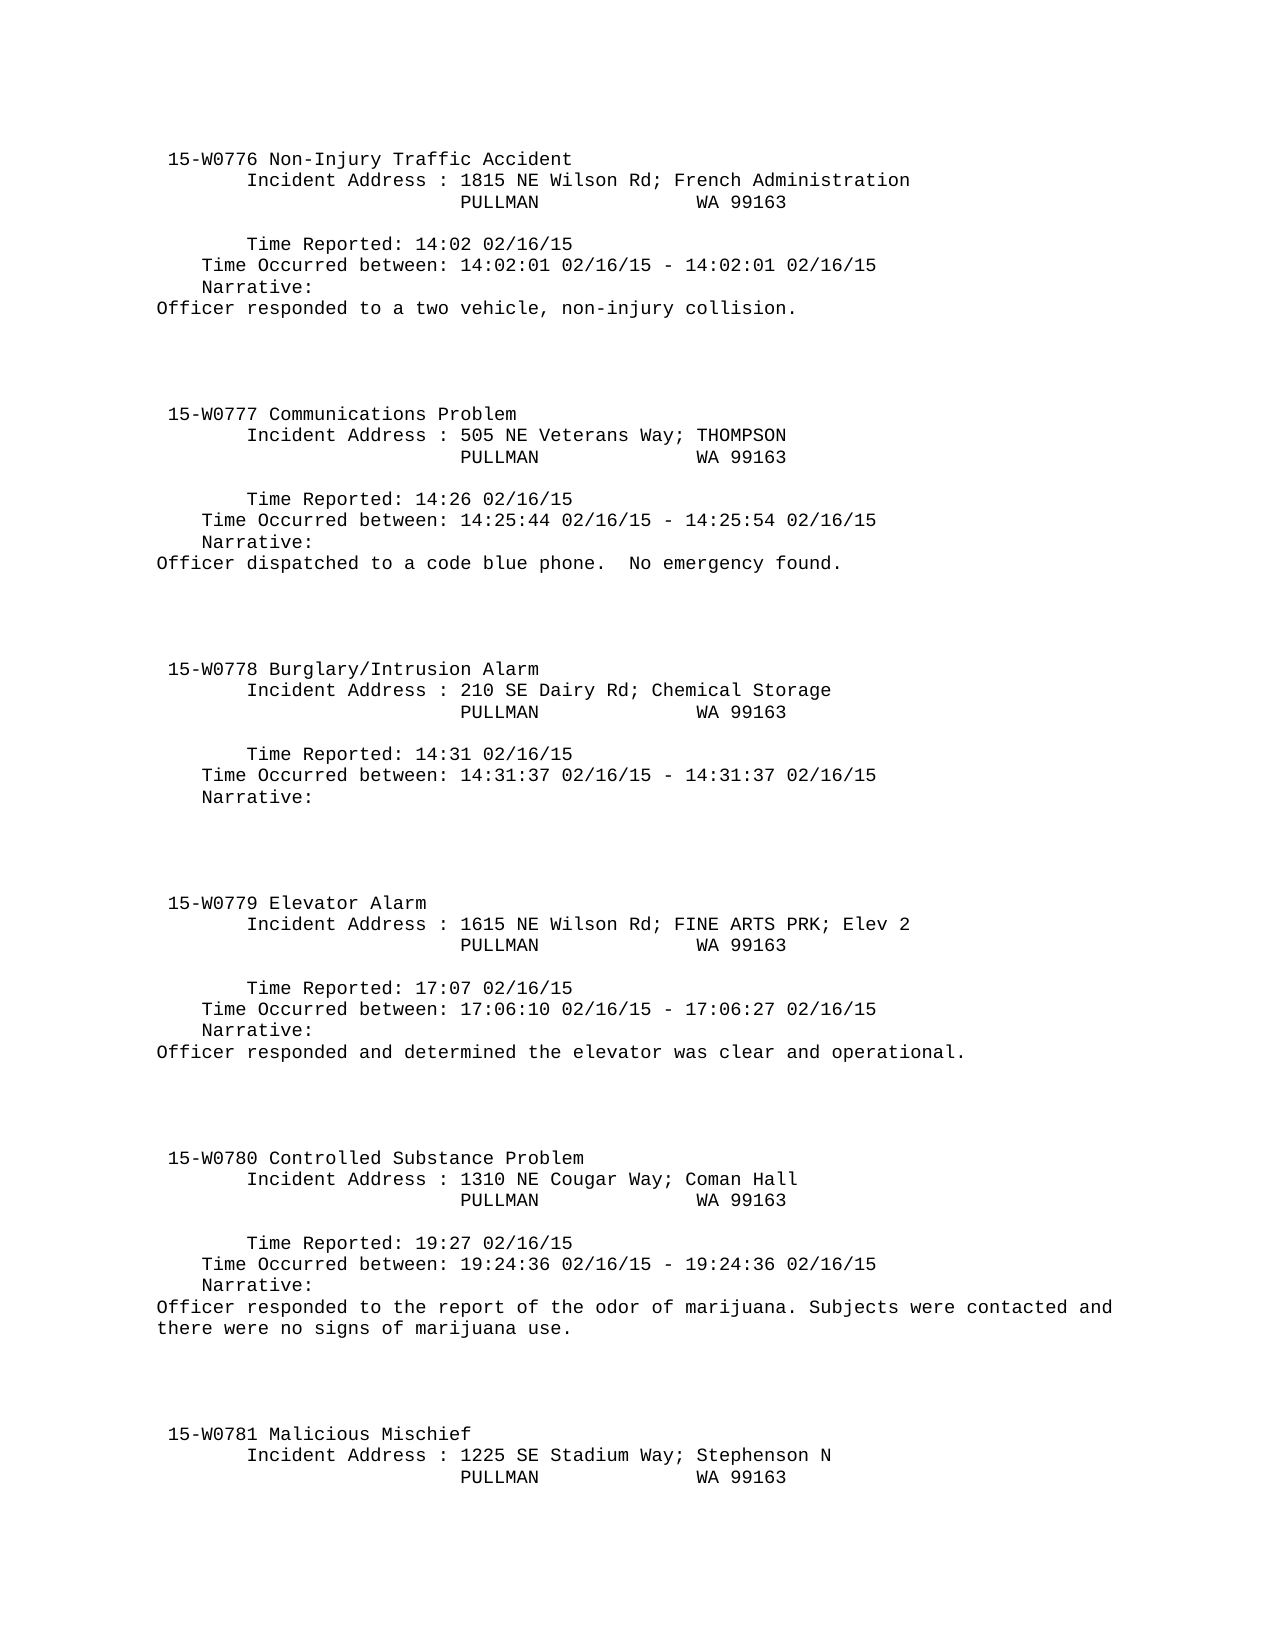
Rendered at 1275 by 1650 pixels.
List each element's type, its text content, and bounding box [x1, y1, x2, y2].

text Time Reported: 19:27 02/16/15 [156, 1234, 1118, 1255]
text Officer responded and determined the elevator was clear and operational. [156, 1042, 1118, 1064]
text Narrative: [156, 1276, 1118, 1297]
text 15-W0781 Malicious Mischief [156, 1425, 1118, 1446]
text Time Occurred between: 14:02:01 02/16/15 - 14:02:01 02/16/15 [156, 256, 1118, 277]
text PULLMAN WA 99163 [156, 936, 1118, 957]
text Officer dispatched to a code blue phone. No emergency found. [156, 554, 1118, 575]
text PULLMAN WA 99163 [156, 1191, 1118, 1212]
text 15-W0777 Communications Problem [156, 405, 1118, 426]
text Time Reported: 17:07 02/16/15 [156, 979, 1118, 1000]
text Incident Address : 1225 SE Stadium Way; Stephenson N [156, 1446, 1118, 1467]
text 15-W0776 Non-Injury Traffic Accident [156, 150, 1118, 171]
text 15-W0778 Burglary/Intrusion Alarm [156, 660, 1118, 681]
text Time Occurred between: 14:25:44 02/16/15 - 14:25:54 02/16/15 [156, 511, 1118, 532]
text Time Occurred between: 19:24:36 02/16/15 - 19:24:36 02/16/15 [156, 1255, 1118, 1276]
text Narrative: [156, 1021, 1118, 1042]
text Incident Address : 210 SE Dairy Rd; Chemical Storage [156, 681, 1118, 702]
text Officer responded to the report of the odor of marijuana. Subjects were contacted and there were no signs of marijuana use. [156, 1297, 1118, 1340]
text PULLMAN WA 99163 [156, 1467, 1118, 1489]
text PULLMAN WA 99163 [156, 447, 1118, 469]
text 15-W0779 Elevator Alarm [156, 894, 1118, 915]
text Narrative: [156, 277, 1118, 299]
text PULLMAN WA 99163 [156, 192, 1118, 214]
text Incident Address : 1310 NE Cougar Way; Coman Hall [156, 1170, 1118, 1191]
text Narrative: [156, 787, 1118, 809]
text Incident Address : 1615 NE Wilson Rd; FINE ARTS PRK; Elev 2 [156, 915, 1118, 936]
text Time Occurred between: 14:31:37 02/16/15 - 14:31:37 02/16/15 [156, 766, 1118, 787]
text Time Reported: 14:26 02/16/15 [156, 490, 1118, 511]
text PULLMAN WA 99163 [156, 702, 1118, 724]
text Incident Address : 505 NE Veterans Way; THOMPSON [156, 426, 1118, 447]
text Officer responded to a two vehicle, non-injury collision. [156, 299, 1118, 320]
text Time Reported: 14:02 02/16/15 [156, 235, 1118, 256]
text Time Occurred between: 17:06:10 02/16/15 - 17:06:27 02/16/15 [156, 1000, 1118, 1021]
text 15-W0780 Controlled Substance Problem [156, 1149, 1118, 1170]
text Incident Address : 1815 NE Wilson Rd; French Administration [156, 171, 1118, 192]
text Time Reported: 14:31 02/16/15 [156, 745, 1118, 766]
text Narrative: [156, 532, 1118, 554]
